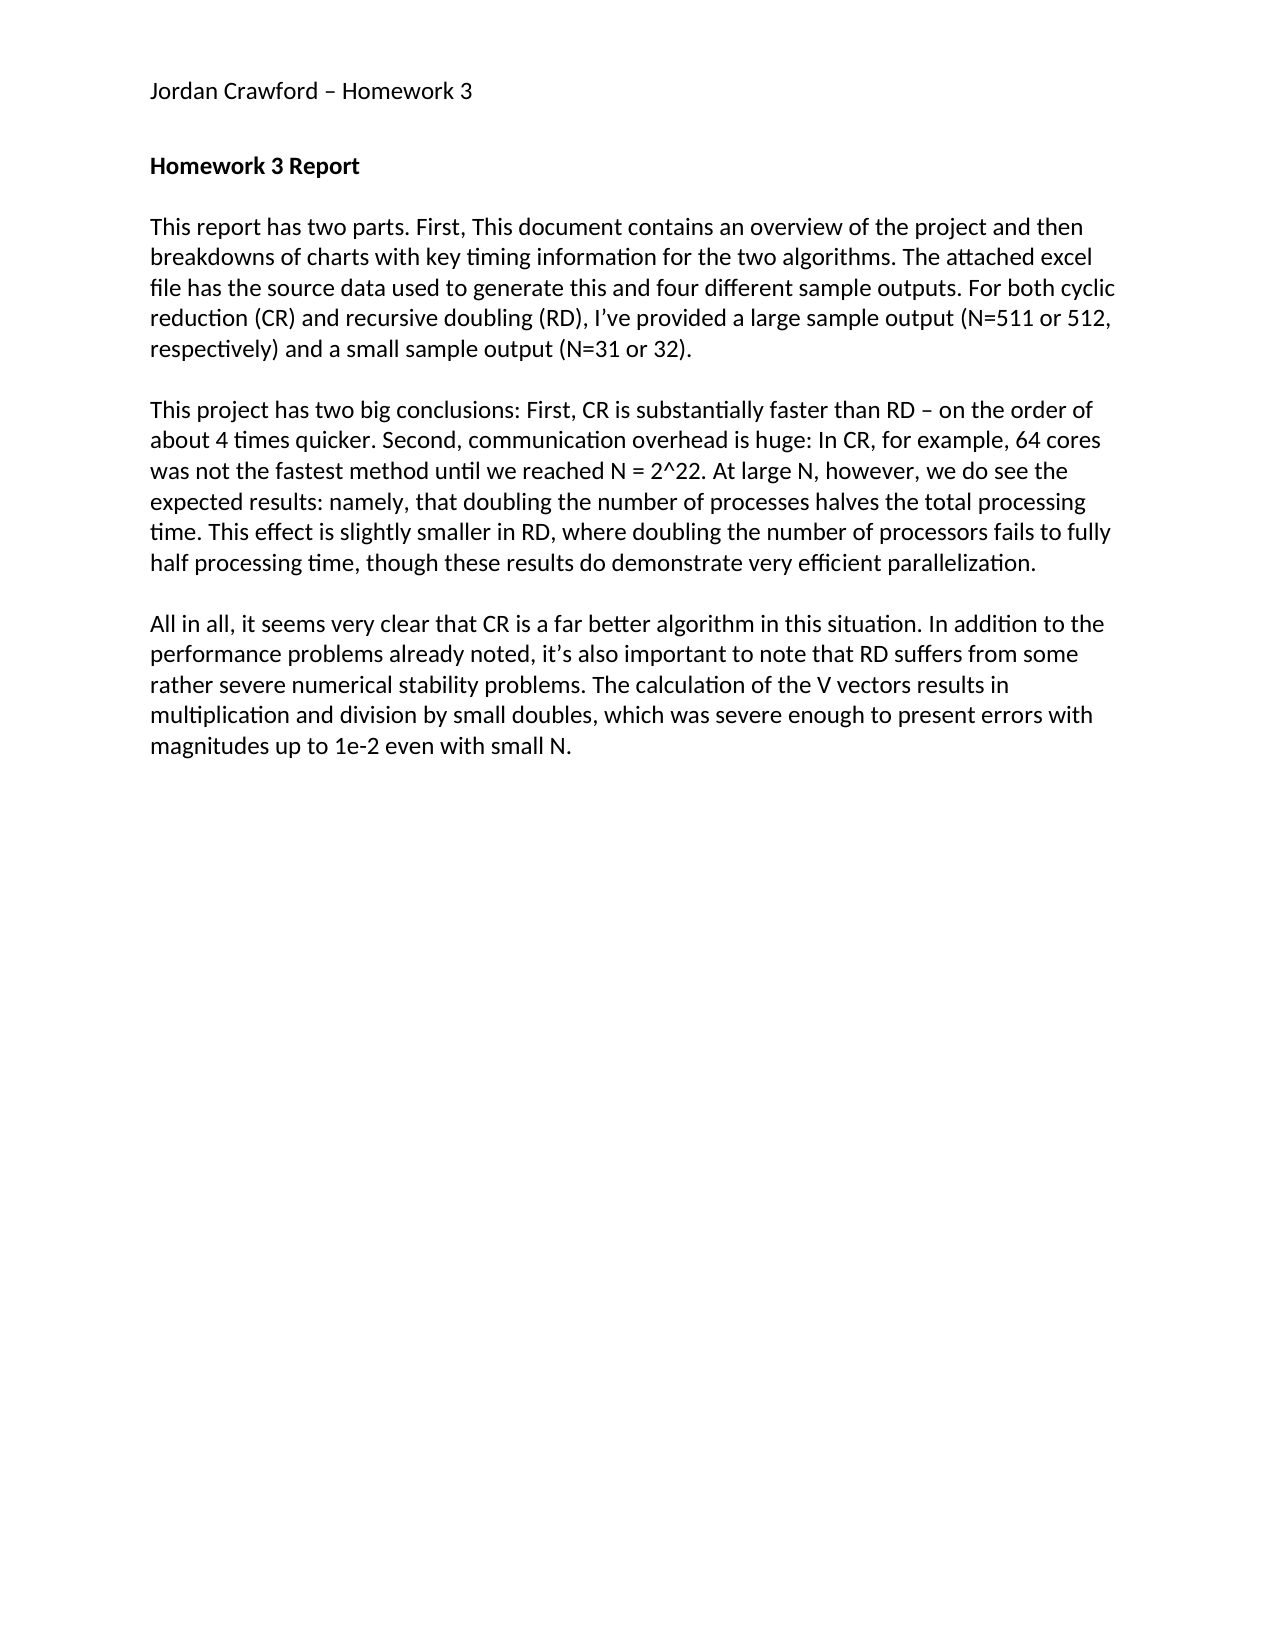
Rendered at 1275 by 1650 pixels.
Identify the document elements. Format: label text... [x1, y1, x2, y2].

text Homework 3 Report [150, 150, 1125, 181]
text This project has two big conclusions: First, CR is substantially faster than RD – on the order of about 4 times quicker. Second, communication overhead is huge: In CR, for example, 64 cores was not the fastest method until we reached N = 2^22. At large N, however, we do see the expected results: namely, that doubling the number of processes halves the total processing time. This effect is slightly smaller in RD, where doubling the number of processors fails to fully half processing time, though these results do demonstrate very efficient parallelization. [150, 394, 1125, 577]
text This report has two parts. First, This document contains an overview of the project and then breakdowns of charts with key timing information for the two algorithms. The attached excel file has the source data used to generate this and four different sample outputs. For both cyclic reduction (CR) and recursive doubling (RD), I’ve provided a large sample output (N=511 or 512, respectively) and a small sample output (N=31 or 32). [150, 211, 1125, 364]
text All in all, it seems very clear that CR is a far better algorithm in this situation. In addition to the performance problems already noted, it’s also important to note that RD suffers from some rather severe numerical stability problems. The calculation of the V vectors results in multiplication and division by small doubles, which was severe enough to present errors with magnitudes up to 1e-2 even with small N. [150, 608, 1125, 760]
